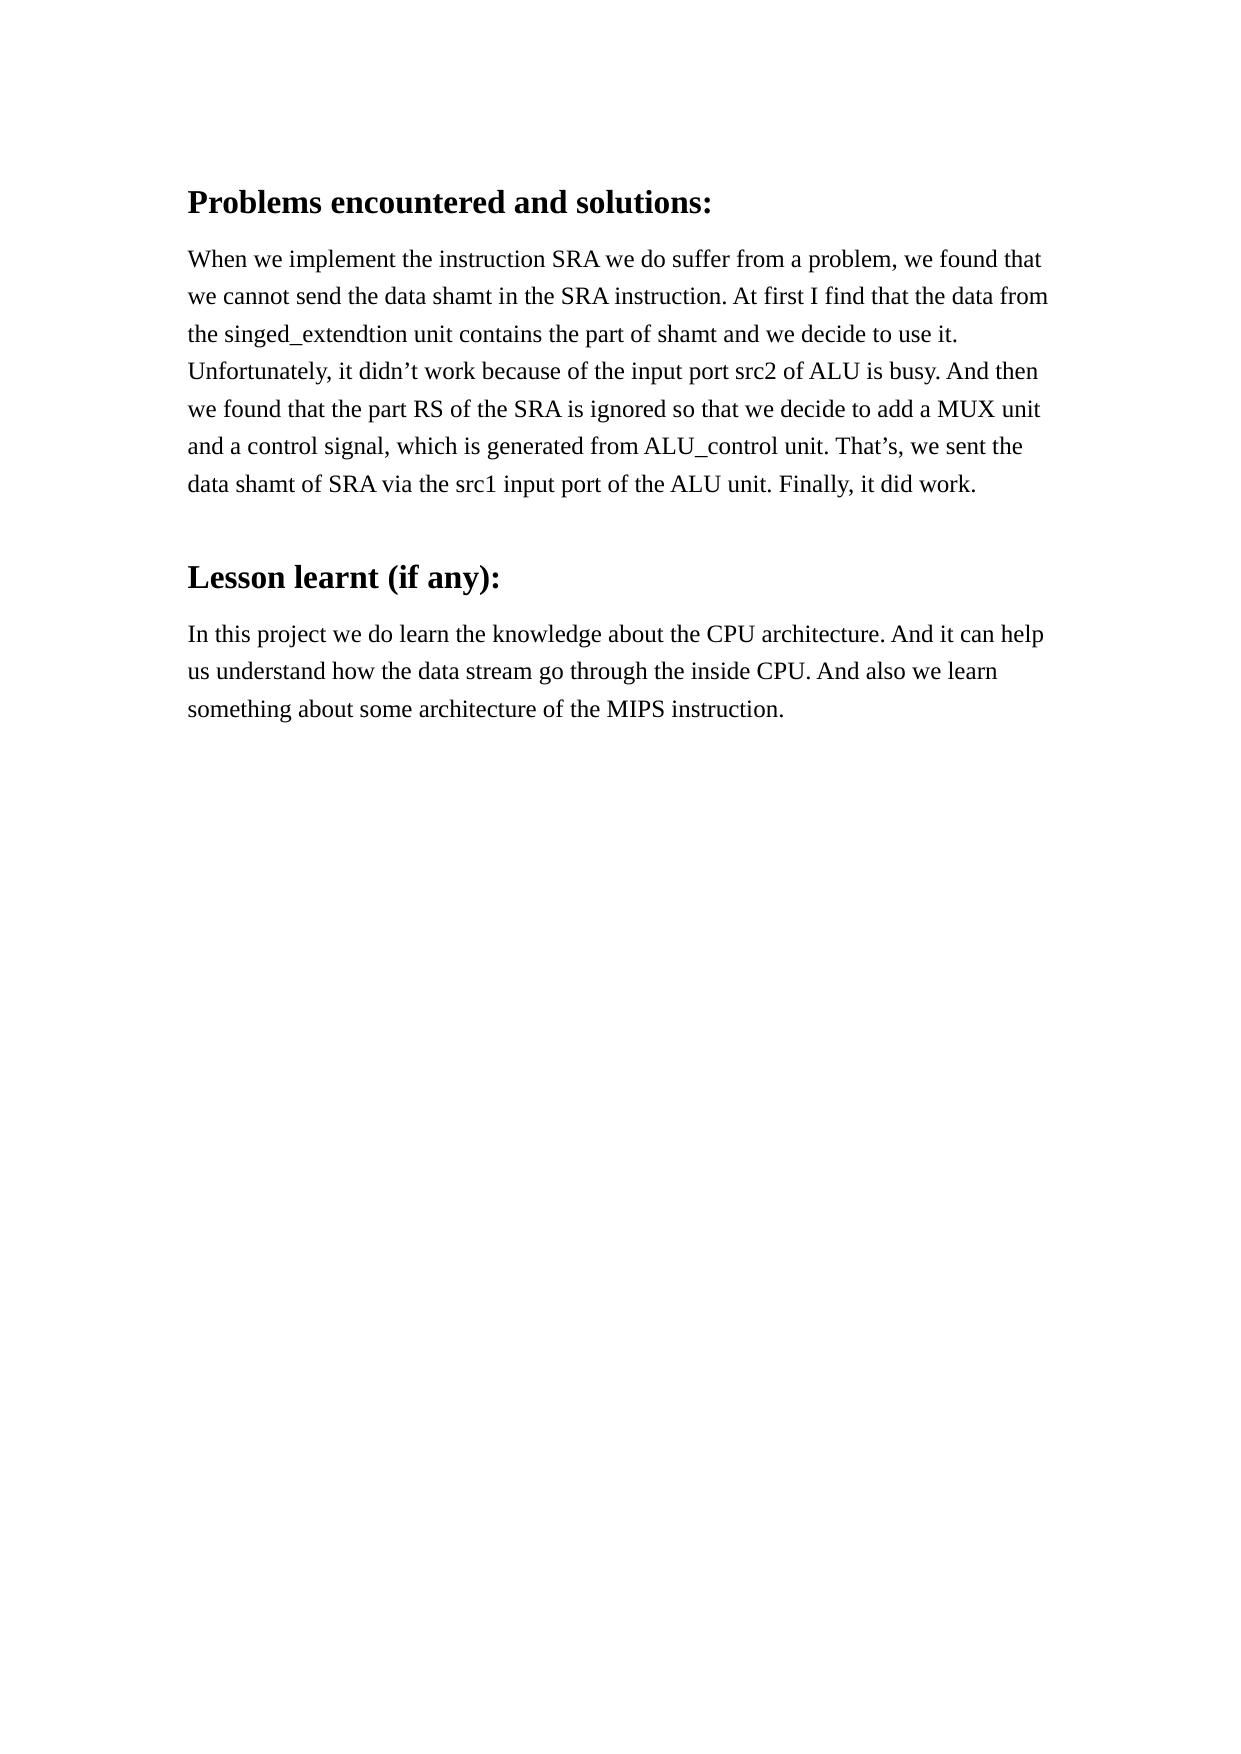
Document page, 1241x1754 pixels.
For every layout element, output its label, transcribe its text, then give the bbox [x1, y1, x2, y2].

text In this project we do learn the knowledge about the CPU architecture. And it can help us understand how the data stream go through the inside CPU. And also we learn something about some architecture of the MIPS instruction. [187, 614, 1053, 727]
text When we implement the instruction SRA we do suffer from a problem, we found that we cannot send the data shamt in the SRA instruction. At first I find that the data from the singed_extendtion unit contains the part of shamt and we decide to use it. Unfortunately, it didn’t work because of the input port src2 of ALU is busy. And then we found that the part RS of the SRA is ignored so that we decide to add a MUX unit and a control signal, which is generated from ALU_control unit. That’s, we sent the data shamt of SRA via the src1 input port of the ALU unit. Finally, it did work. [187, 239, 1053, 502]
text Problems encountered and solutions: [187, 164, 1053, 239]
text Lesson learnt (if any): [187, 539, 1053, 614]
